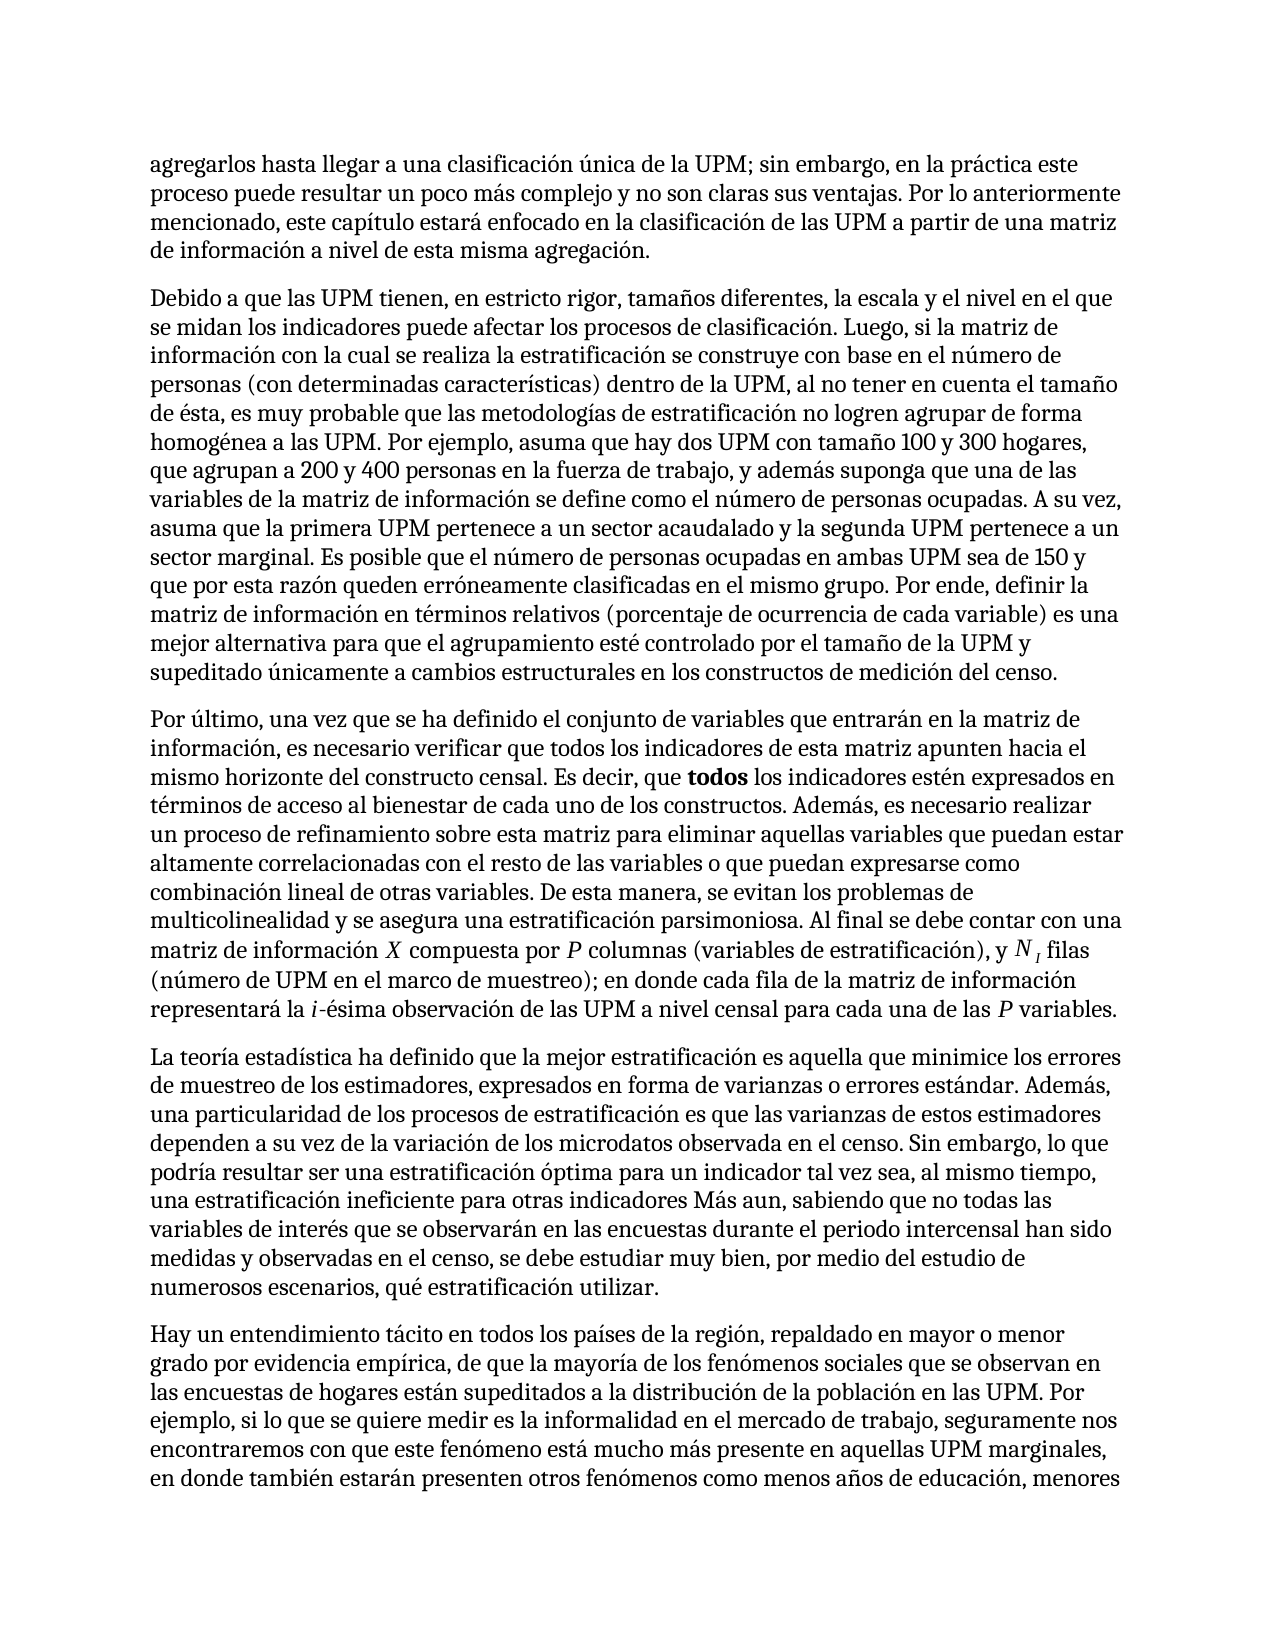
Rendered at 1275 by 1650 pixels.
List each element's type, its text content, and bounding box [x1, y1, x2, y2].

text Debido a que las UPM tienen, en estricto rigor, tamaños diferentes, la escala y el nivel en el que se midan los indicadores puede afectar los procesos de clasificación. Luego, si la matriz de información con la cual se realiza la estratificación se construye con base en el número de personas (con determinadas características) dentro de la UPM, al no tener en cuenta el tamaño de ésta, es muy probable que las metodologías de estratificación no logren agrupar de forma homogénea a las UPM. Por ejemplo, asuma que hay dos UPM con tamaño 100 y 300 hogares, que agrupan a 200 y 400 personas en la fuerza de trabajo, y además suponga que una de las variables de la matriz de información se define como el número de personas ocupadas. A su vez, asuma que la primera UPM pertenece a un sector acaudalado y la segunda UPM pertenece a un sector marginal. Es posible que el número de personas ocupadas en ambas UPM sea de 150 y que por esta razón queden erróneamente clasificadas en el mismo grupo. Por ende, definir la matriz de información en términos relativos (porcentaje de ocurrencia de cada variable) es una mejor alternativa para que el agrupamiento esté controlado por el tamaño de la UPM y supeditado únicamente a cambios estructurales en los constructos de medición del censo. [150, 284, 1125, 686]
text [150, 1320, 1125, 1493]
text Por último, una vez que se ha definido el conjunto de variables que entrarán en la matriz de información, es necesario verificar que todos los indicadores de esta matriz apunten hacia el mismo horizonte del constructo censal. Es decir, que todos los indicadores estén expresados en términos de acceso al bienestar de cada uno de los constructos. Además, es necesario realizar un proceso de refinamiento sobre esta matriz para eliminar aquellas variables que puedan estar altamente correlacionadas con el resto de las variables o que puedan expresarse como combinación lineal de otras variables. De esta manera, se evitan los problemas de multicolinealidad y se asegura una estratificación parsimoniosa. Al final se debe contar con una matriz de información compuesta por columnas (variables de estratificación), y filas (número de UPM en el marco de muestreo); en donde cada fila de la matriz de información representará la -ésima observación de las UPM a nivel censal para cada una de las variables. [150, 705, 1125, 1024]
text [150, 150, 1125, 265]
text La teoría estadística ha definido que la mejor estratificación es aquella que minimice los errores de muestreo de los estimadores, expresados en forma de varianzas o errores estándar. Además, una particularidad de los procesos de estratificación es que las varianzas de estos estimadores dependen a su vez de la variación de los microdatos observada en el censo. Sin embargo, lo que podría resultar ser una estratificación óptima para un indicador tal vez sea, al mismo tiempo, una estratificación ineficiente para otras indicadores Más aun, sabiendo que no todas las variables de interés que se observarán en las encuestas durante el periodo intercensal han sido medidas y observadas en el censo, se debe estudiar muy bien, por medio del estudio de numerosos escenarios, qué estratificación utilizar. [150, 1043, 1125, 1301]
